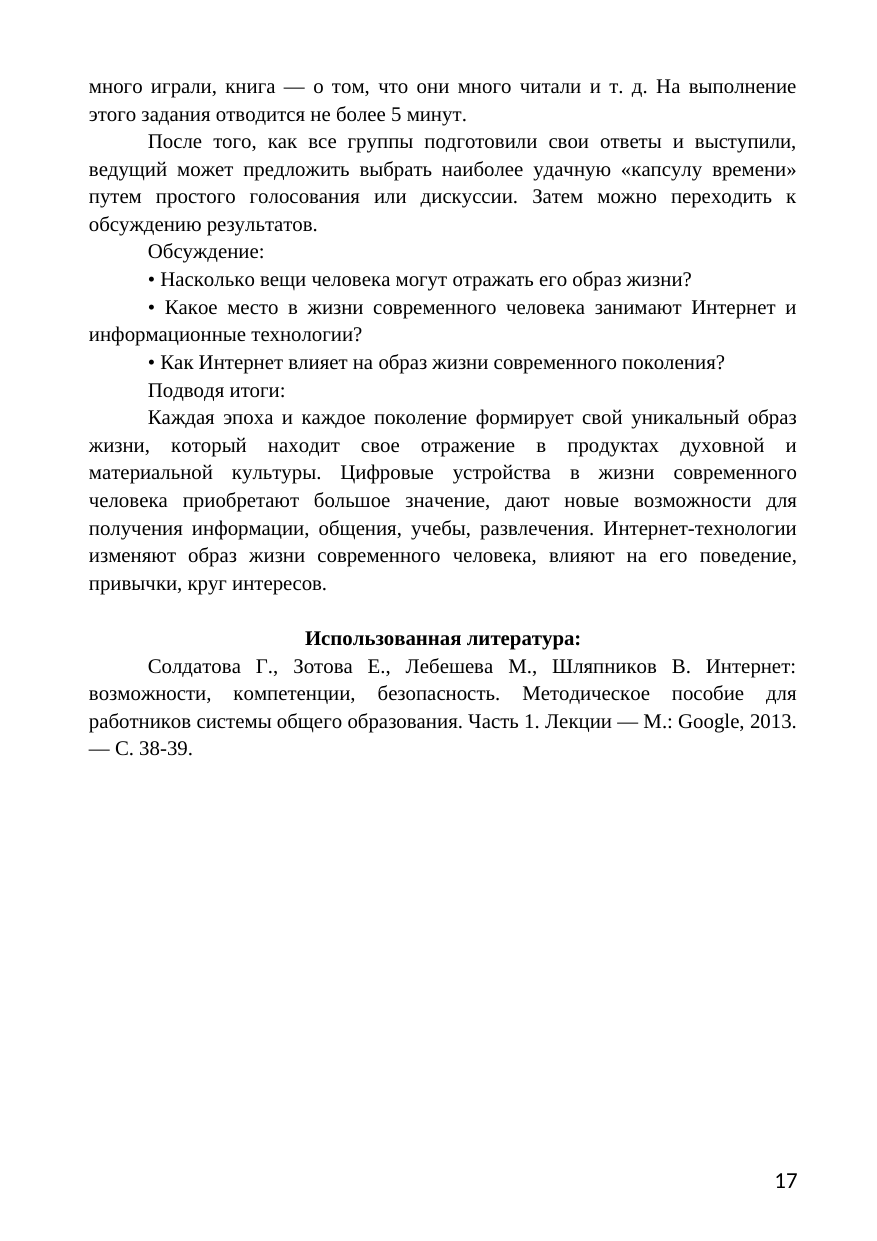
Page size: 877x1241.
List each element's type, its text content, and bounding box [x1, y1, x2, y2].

text • Какое место в жизни современного человека занимают Интернет и информационные технологии? [89, 295, 797, 346]
text • Как Интернет влияет на образ жизни современного поколения? [89, 350, 797, 374]
text Солдатова Г., Зотова Е., Лебешева М., Шляпников В. Интернет: возможности, компетенции, безопасность. Методическое пособие для работников системы общего образования. Часть 1. Лекции — М.: Google, 2013. — С. 38-39. [89, 653, 797, 760]
text • Насколько вещи человека могут отражать его образ жизни? [89, 267, 797, 291]
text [89, 74, 797, 126]
text Использованная литература: [89, 626, 797, 650]
text После того, как все группы подготовили свои ответы и выступили, ведущий может предложить выбрать наиболее удачную «капсулу времени» путем простого голосования или дискуссии. Затем можно переходить к обсуждению результатов. [89, 129, 797, 236]
text Обсуждение: [89, 239, 797, 263]
text Подводя итоги: [89, 377, 797, 402]
text Каждая эпоха и каждое поколение формирует свой уникальный образ жизни, который находит свое отражение в продуктах духовной и материальной культуры. Цифровые устройства в жизни современного человека приобретают большое значение, дают новые возможности для получения информации, общения, учебы, развлечения. Интернет-технологии изменяют образ жизни современного человека, влияют на его поведение, привычки, круг интересов. [89, 405, 797, 595]
